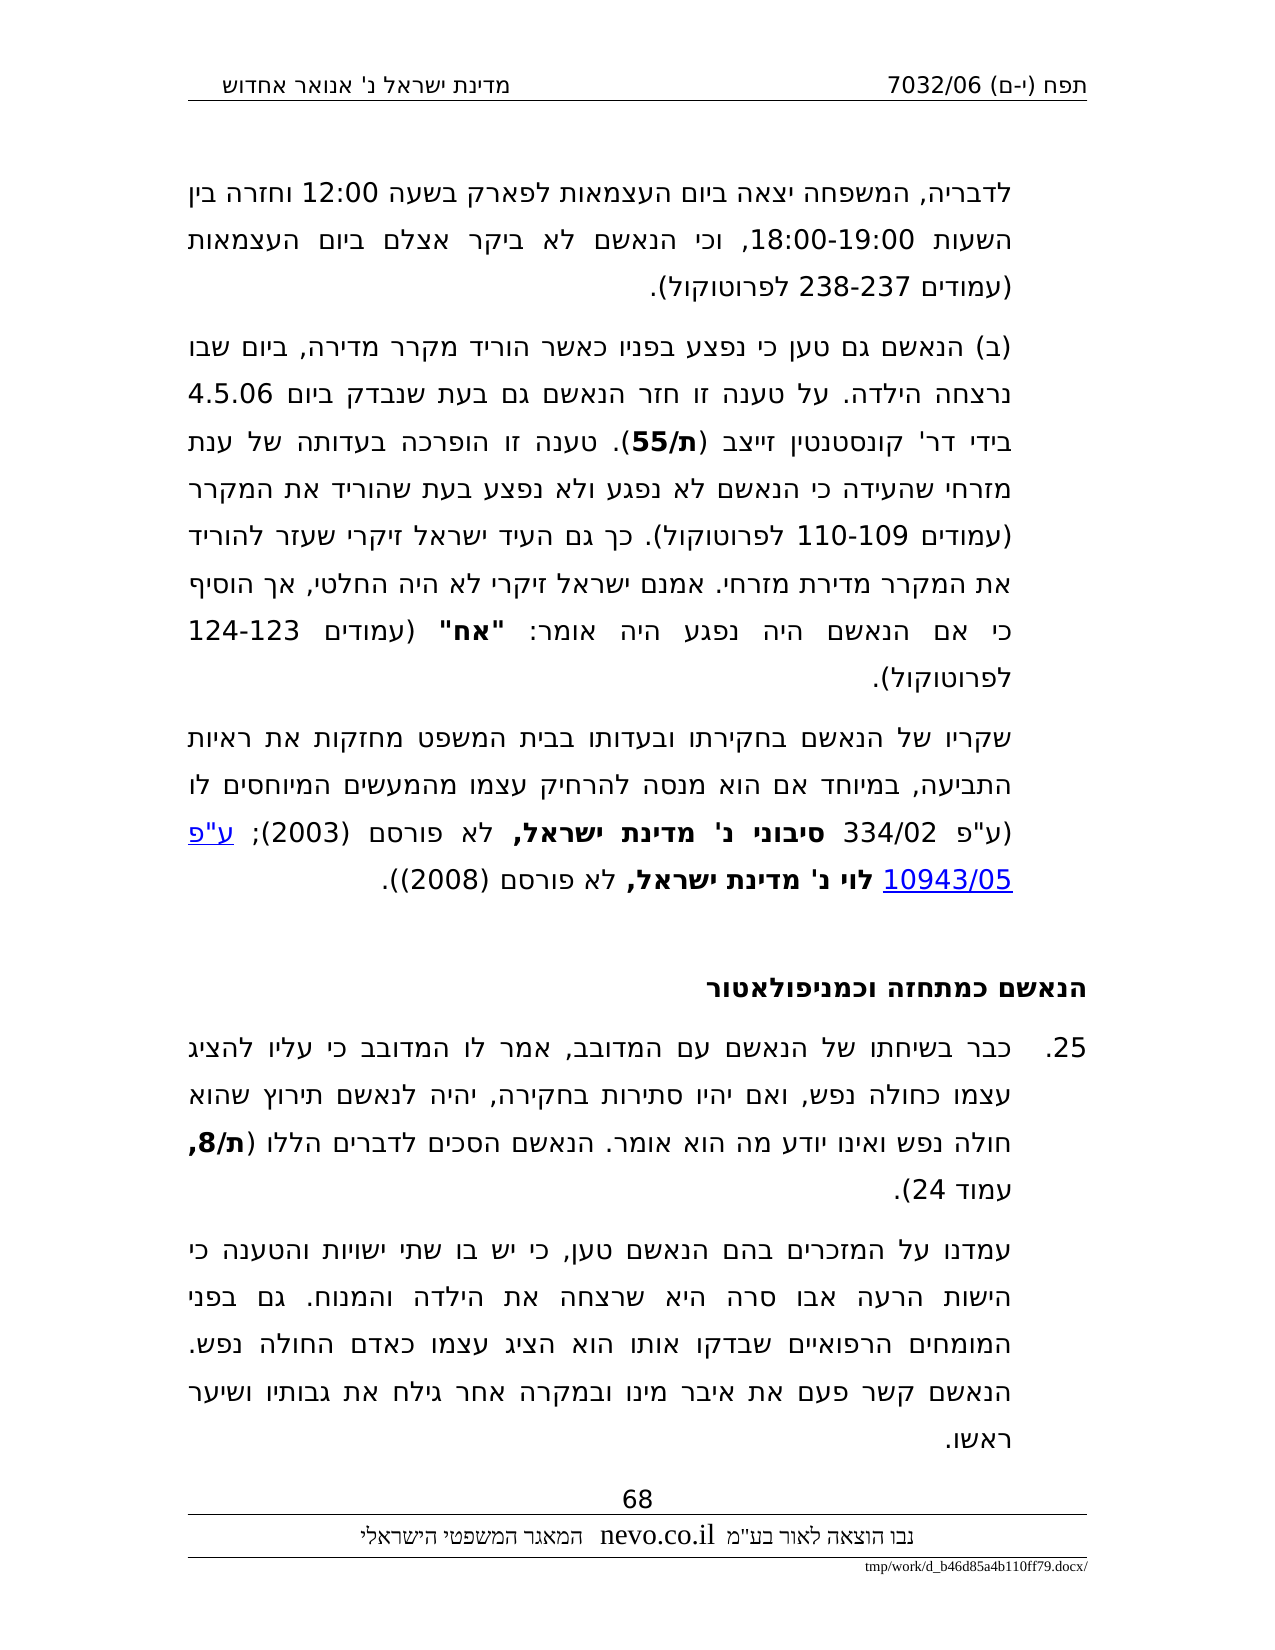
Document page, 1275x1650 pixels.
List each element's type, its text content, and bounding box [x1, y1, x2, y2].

text הנאשם כמתחזה וכמניפולאטור [187, 973, 1087, 1004]
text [187, 177, 1012, 303]
text שקריו של הנאשם בחקירתו ובעדותו בבית המשפט מחזקות את ראיות התביעה, במיוחד אם הוא מנסה להרחיק עצמו מהמעשים המיוחסים לו (ע"פ 334/02 סיבוני נ' מדינת ישראל, לא פורסם (2003); ע"פ 10943/05 לוי נ' מדינת ישראל, לא פורסם (2008)). [187, 722, 1012, 896]
text (ב) הנאשם גם טען כי נפצע בפניו כאשר הוריד מקרר מדירה, ביום שבו נרצחה הילדה. על טענה זו חזר הנאשם גם בעת שנבדק ביום 4.5.06 בידי דר' קונסטנטין זייצב (ת/55). טענה זו הופרכה בעדותה של ענת מזרחי שהעידה כי הנאשם לא נפגע ולא נפצע בעת שהוריד את המקרר (עמודים 110-109 לפרוטוקול). כך גם העיד ישראל זיקרי שעזר להוריד את המקרר מדירת מזרחי. אמנם ישראל זיקרי לא היה החלטי, אך הוסיף כי אם הנאשם היה נפגע היה אומר: "אח" (עמודים 124-123 לפרוטוקול). [187, 332, 1087, 694]
text עמדנו על המזכרים בהם הנאשם טען, כי יש בו שתי ישויות והטענה כי הישות הרעה אבו סרה היא שרצחה את הילדה והמנוח. גם בפני המומחים הרפואיים שבדקו אותו הוא הציג עצמו כאדם החולה נפש. הנאשם קשר פעם את איבר מינו ובמקרה אחר גילח את גבותיו ושיער ראשו. [187, 1234, 1012, 1455]
text 25. כבר בשיחתו של הנאשם עם המדובב, אמר לו המדובב כי עליו להציג עצמו כחולה נפש, ואם יהיו סתירות בחקירה, יהיה לנאשם תירוץ שהוא חולה נפש ואינו יודע מה הוא אומר. הנאשם הסכים לדברים הללו (ת/8, עמוד 24). [187, 1032, 1087, 1206]
